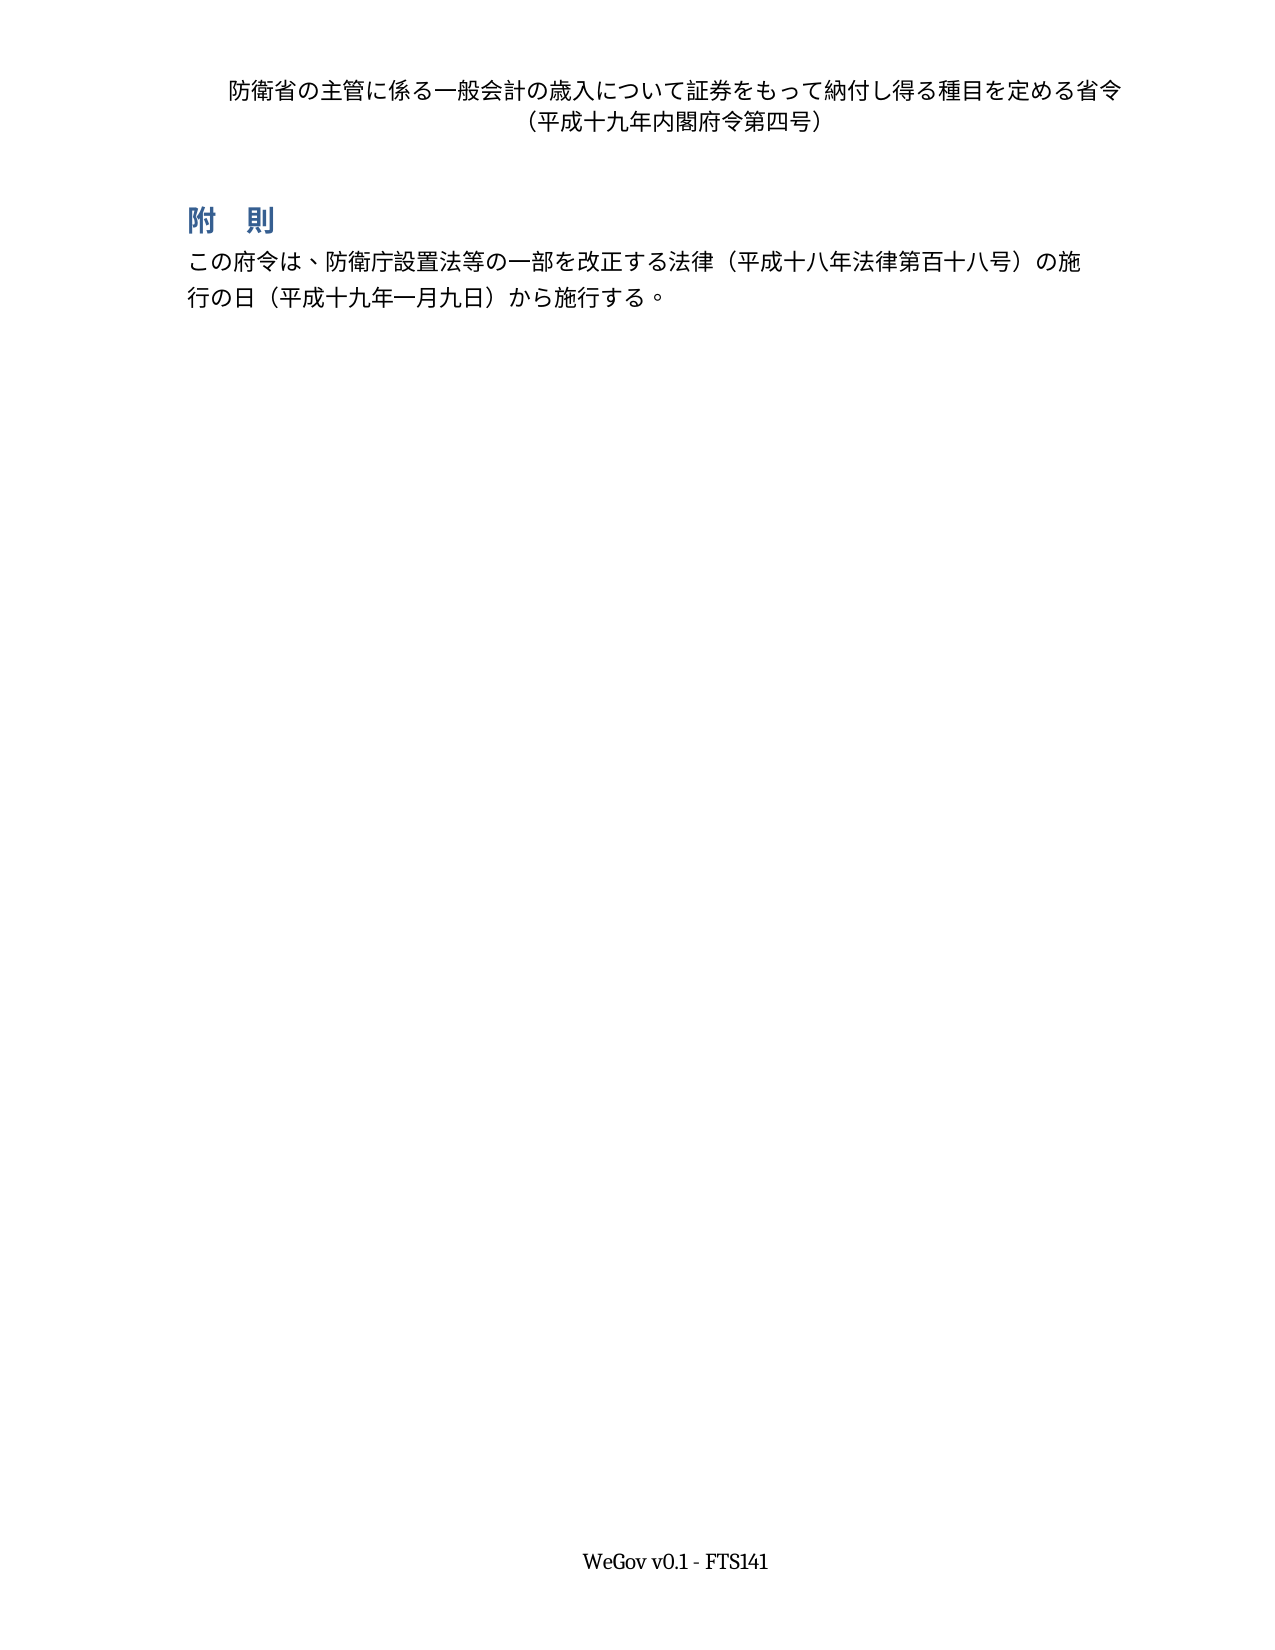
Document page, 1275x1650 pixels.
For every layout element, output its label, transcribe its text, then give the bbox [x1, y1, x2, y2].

text この府令は、防衛庁設置法等の一部を改正する法律（平成十八年法律第百十八号）の施行の日（平成十九年一月九日）から施行する。 [187, 246, 1087, 313]
subtitle 附 則 [187, 200, 1087, 240]
